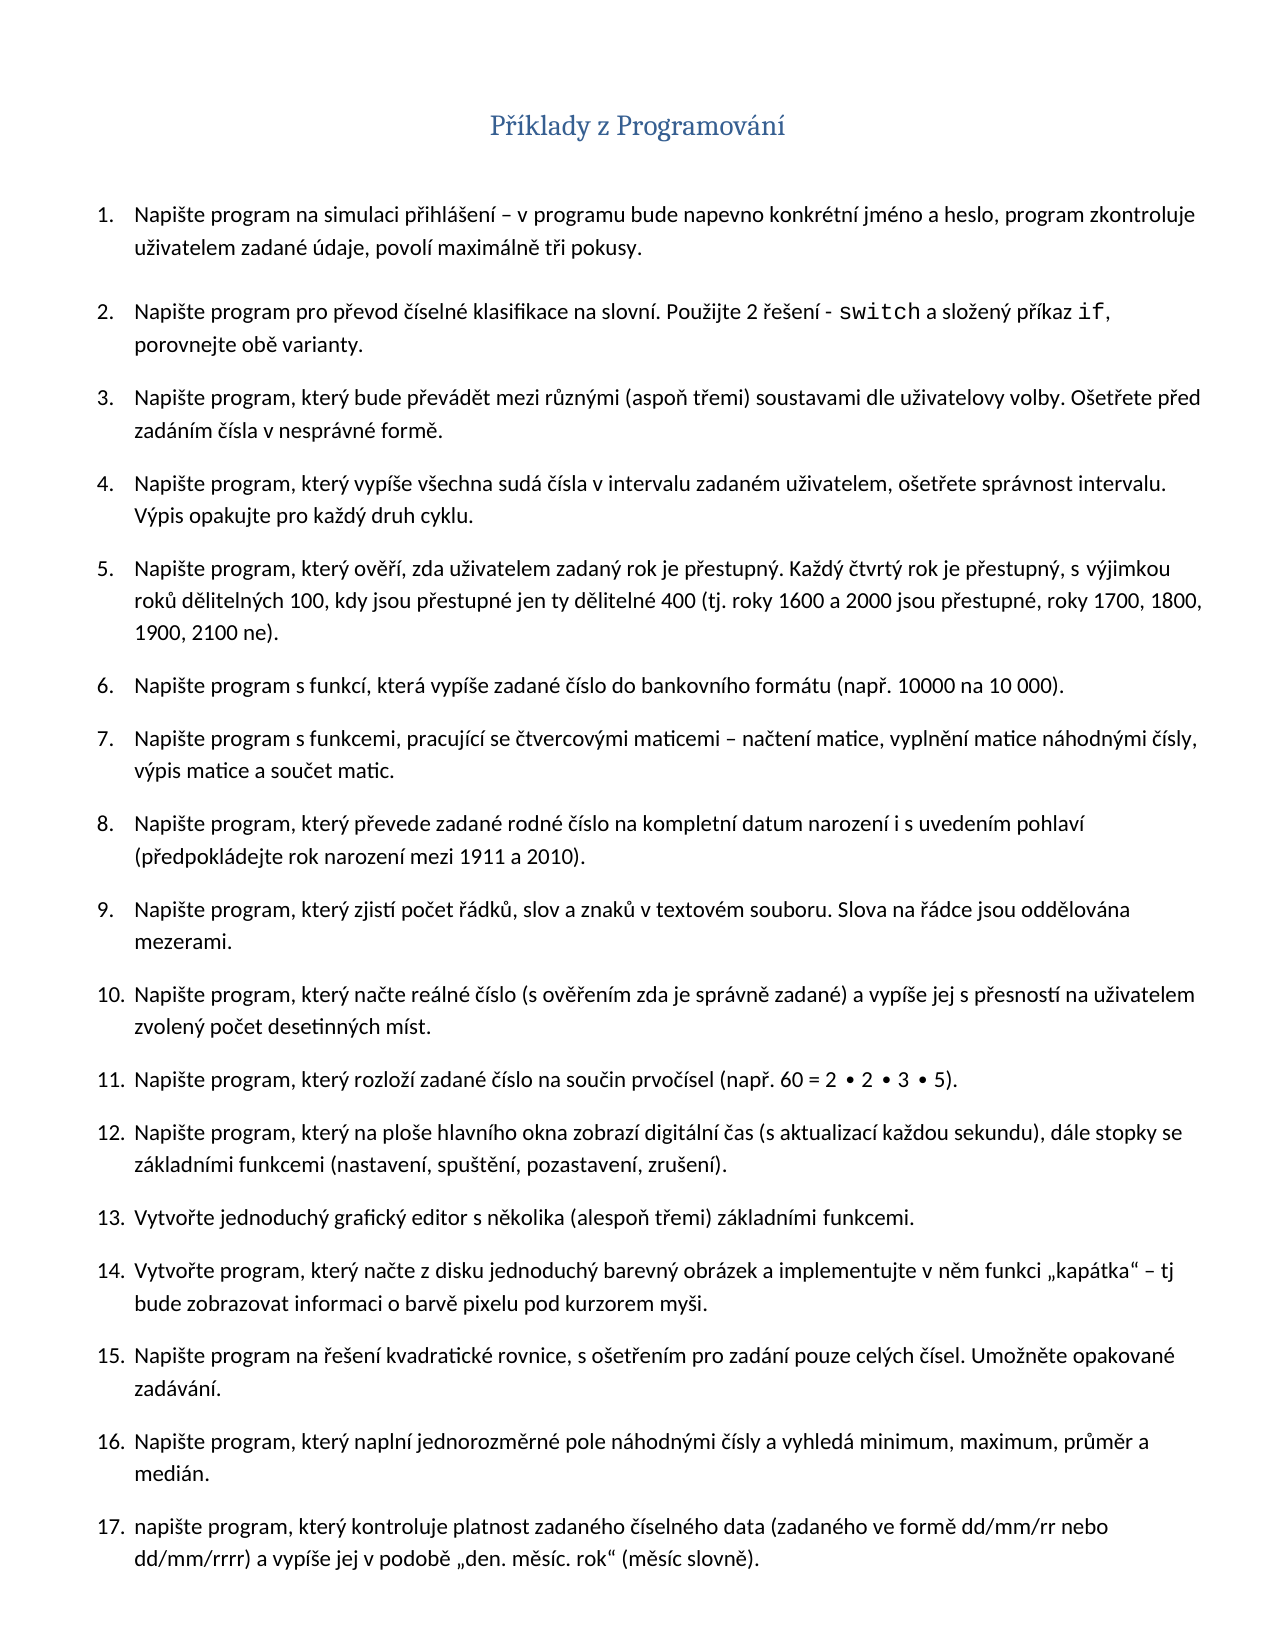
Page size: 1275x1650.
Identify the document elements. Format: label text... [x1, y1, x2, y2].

list Napište program, který naplní jednorozměrné pole náhodnými čísly a vyhledá minimum, maximum, průměr a medián. [97, 1427, 1216, 1487]
list napište program, který kontroluje platnost zadaného číselného data (zadaného ve formě dd/mm/rr nebo dd/mm/rrrr) a vypíše jej v podobě „den. měsíc. rok“ (měsíc slovně). [97, 1512, 1216, 1572]
list Napište program, který rozloží zadané číslo na součin prvočísel (např. 60 = 2 ∙ 2 ∙ 3 ∙ 5). [97, 1065, 1216, 1093]
subtitle Příklady z Programování [59, 109, 1216, 143]
list Napište program, který zjistí počet řádků, slov a znaků v textovém souboru. Slova na řádce jsou oddělována mezerami. [97, 895, 1216, 955]
list Napište program, který bude převádět mezi různými (aspoň třemi) soustavami dle uživatelovy volby. Ošetřete před zadáním čísla v nesprávné formě. [97, 383, 1216, 444]
list Napište program na simulaci přihlášení – v programu bude napevno konkrétní jméno a heslo, program zkontroluje uživatelem zadané údaje, povolí maximálně tři pokusy. [97, 201, 1216, 293]
list Napište program, který načte reálné číslo (s ověřením zda je správně zadané) a vypíše jej s přesností na uživatelem zvolený počet desetinných míst. [97, 980, 1216, 1040]
list Napište program, který na ploše hlavního okna zobrazí digitální čas (s aktualizací každou sekundu), dále stopky se základními funkcemi (nastavení, spuštění, pozastavení, zrušení). [97, 1118, 1216, 1178]
list Napište program, který převede zadané rodné číslo na kompletní datum narození i s uvedením pohlaví (předpokládejte rok narození mezi 1911 a 2010). [97, 809, 1216, 870]
list Napište program s funkcí, která vypíše zadané číslo do bankovního formátu (např. 10000 na 10 000). [97, 671, 1216, 699]
list Napište program, který vypíše všechna sudá čísla v intervalu zadaném uživatelem, ošetřete správnost intervalu. Výpis opakujte pro každý druh cyklu. [97, 469, 1216, 529]
list Napište program, který ověří, zda uživatelem zadaný rok je přestupný. Každý čtvrtý rok je přestupný, s výjimkou roků dělitelných 100, kdy jsou přestupné jen ty dělitelné 400 (tj. roky 1600 a 2000 jsou přestupné, roky 1700, 1800, 1900, 2100 ne). [97, 554, 1216, 646]
list Vytvořte program, který načte z disku jednoduchý barevný obrázek a implementujte v něm funkci „kapátka“ – tj bude zobrazovat informaci o barvě pixelu pod kurzorem myši. [97, 1256, 1216, 1317]
list Napište program pro převod číselné klasifikace na slovní. Použijte 2 řešení - switch a složený příkaz if, porovnejte obě varianty. [97, 297, 1216, 358]
list Napište program na řešení kvadratické rovnice, s ošetřením pro zadání pouze celých čísel. Umožněte opakované zadávání. [97, 1342, 1216, 1402]
list Napište program s funkcemi, pracující se čtvercovými maticemi – načtení matice, vyplnění matice náhodnými čísly, výpis matice a součet matic. [97, 724, 1216, 784]
list Vytvořte jednoduchý grafický editor s několika (alespoň třemi) základními funkcemi. [97, 1203, 1216, 1231]
